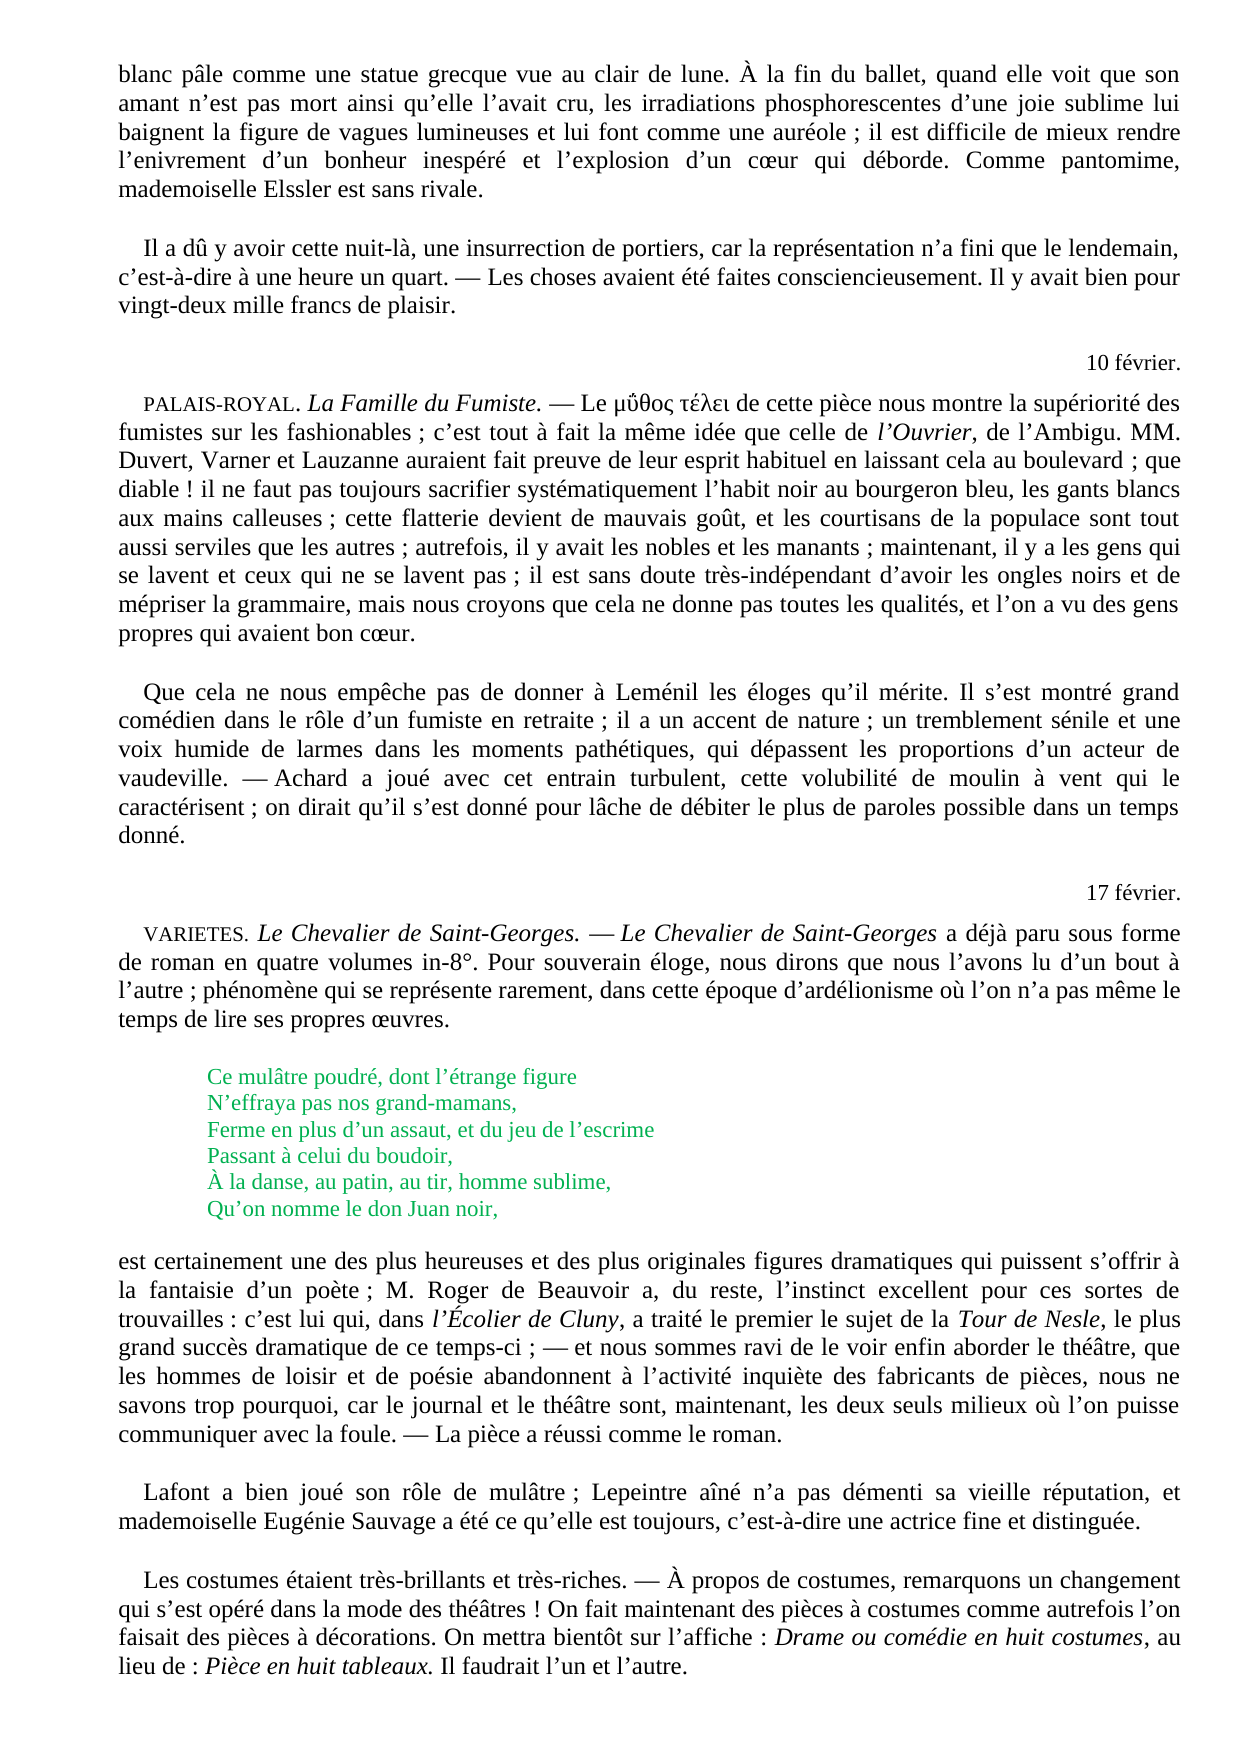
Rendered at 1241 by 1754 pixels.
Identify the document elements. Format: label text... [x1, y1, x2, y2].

text Que cela ne nous empêche pas de donner à Leménil les éloges qu’il mérite. Il s’est montré grand comédien dans le rôle d’un fumiste en retraite ; il a un accent de nature ; un tremblement sénile et une voix humide de larmes dans les moments pathétiques, qui dépassent les proportions d’un acteur de vaudeville. — Achard a joué avec cet entrain turbulent, cette volubilité de moulin à vent qui le caractérisent ; on dirait qu’il s’est donné pour lâche de débiter le plus de paroles possible dans un temps donné. [118, 677, 1181, 849]
text Passant à celui du boudoir, [207, 1142, 1181, 1168]
text 10 février. [118, 349, 1181, 375]
text est certainement une des plus heureuses et des plus originales figures dramatiques qui puissent s’offrir à la fantaisie d’un poète ; M. Roger de Beauvoir a, du reste, l’instinct excellent pour ces sortes de trouvailles : c’est lui qui, dans l’Écolier de Cluny, a traité le premier le sujet de la Tour de Nesle, le plus grand succès dramatique de ce temps-ci ; — et nous sommes ravi de le voir enfin aborder le théâtre, que les hommes de loisir et de poésie abandonnent à l’activité inquiète des fabricants de pièces, nous ne savons trop pourquoi, car le journal et le théâtre sont, maintenant, les deux seuls milieux où l’on puisse communiquer avec la foule. — La pièce a réussi comme le roman. [118, 1246, 1181, 1447]
text Il a dû y avoir cette nuit-là, une insurrection de portiers, car la représentation n’a fini que le lendemain, c’est-à-dire à une heure un quart. — Les choses avaient été faites consciencieusement. Il y avait bien pour vingt-deux mille francs de plaisir. [118, 233, 1181, 319]
text VARIETES. Le Chevalier de Saint-Georges. — Le Chevalier de Saint-Georges a déjà paru sous forme de roman en quatre volumes in-8°. Pour souverain éloge, nous dirons que nous l’avons lu d’un bout à l’autre ; phénomène qui se représente rarement, dans cette époque d’ardélionisme où l’on n’a pas même le temps de lire ses propres œuvres. [118, 918, 1181, 1033]
text Lafont a bien joué son rôle de mulâtre ; Lepeintre aîné n’a pas démenti sa vieille réputation, et mademoiselle Eugénie Sauvage a été ce qu’elle est toujours, c’est-à-dire une actrice fine et distinguée. [118, 1477, 1181, 1535]
text Ce mulâtre poudré, dont l’étrange figure [207, 1063, 1181, 1089]
text Qu’on nomme le don Juan noir, [207, 1195, 1181, 1221]
text Ferme en plus d’un assaut, et du jeu de l’escrime [207, 1116, 1181, 1142]
text PALAIS-ROYAL. La Famille du Fumiste. — Le μΰθος τέλει de cette pièce nous montre la supériorité des fumistes sur les fashionables ; c’est tout à fait la même idée que celle de l’Ouvrier, de l’Ambigu. MM. Duvert, Varner et Lauzanne auraient fait preuve de leur esprit habituel en laissant cela au boulevard ; que diable ! il ne faut pas toujours sacrifier systématiquement l’habit noir au bourgeron bleu, les gants blancs aux mains calleuses ; cette flatterie devient de mauvais goût, et les courtisans de la populace sont tout aussi serviles que les autres ; autrefois, il y avait les nobles et les manants ; maintenant, il y a les gens qui se lavent et ceux qui ne se lavent pas ; il est sans doute très-indépendant d’avoir les ongles noirs et de mépriser la grammaire, mais nous croyons que cela ne donne pas toutes les qualités, et l’on a vu des gens propres qui avaient bon cœur. [118, 388, 1181, 647]
text Les costumes étaient très-brillants et très-riches. — À propos de costumes, remarquons un changement qui s’est opéré dans la mode des théâtres ! On fait maintenant des pièces à costumes comme autrefois l’on faisait des pièces à décorations. On mettra bientôt sur l’affiche : Drame ou comédie en huit costumes, au lieu de : Pièce en huit tableaux. Il faudrait l’un et l’autre. [118, 1565, 1181, 1680]
text 17 février. [118, 879, 1181, 906]
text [118, 59, 1181, 203]
text N’effraya pas nos grand-mamans, [207, 1089, 1181, 1116]
text À la danse, au patin, au tir, homme sublime, [207, 1168, 1181, 1195]
